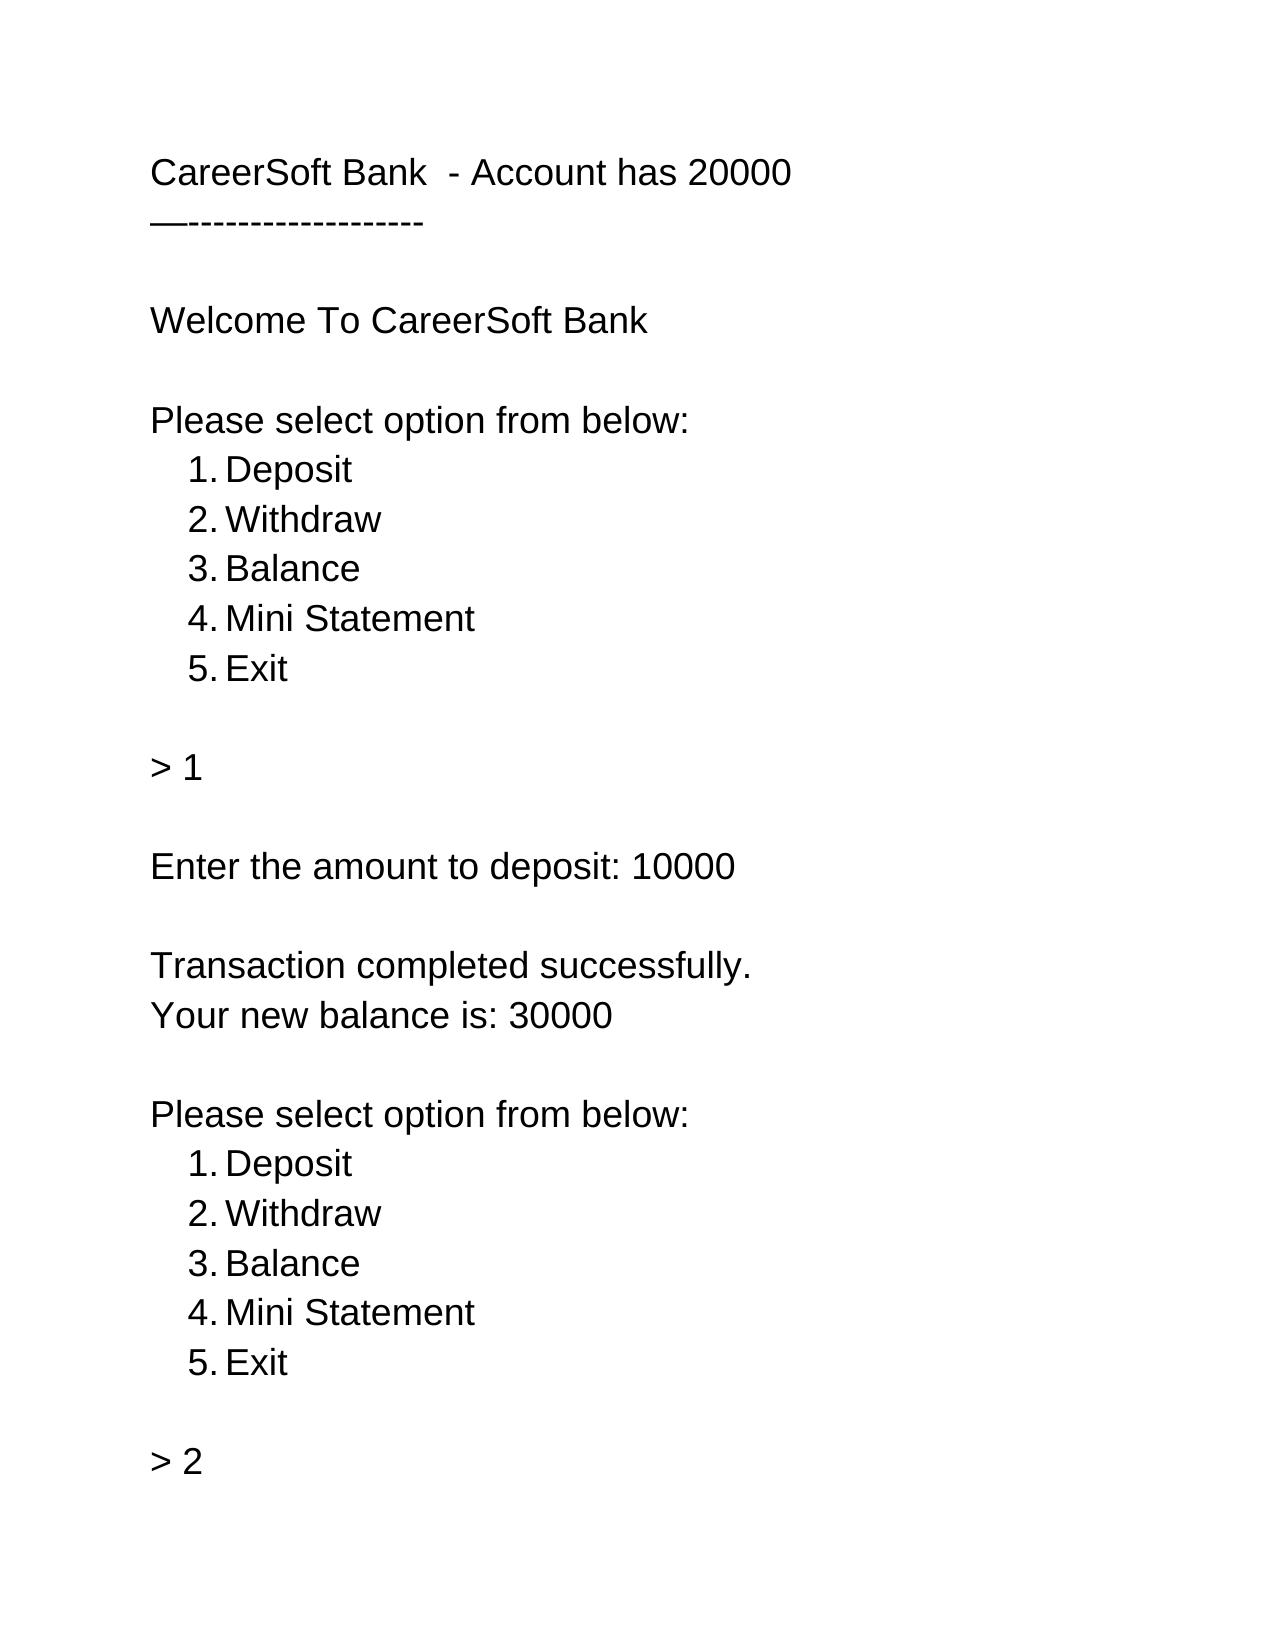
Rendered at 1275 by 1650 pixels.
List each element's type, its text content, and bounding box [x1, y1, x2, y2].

text —------------------- [150, 199, 1125, 243]
list Deposit [187, 447, 1125, 491]
list Mini Statement [187, 1290, 1125, 1333]
list Deposit [187, 1142, 1125, 1185]
list Exit [187, 646, 1125, 689]
text > 1 [150, 745, 1125, 788]
text Enter the amount to deposit: 10000 [150, 844, 1125, 887]
text Transaction completed successfully. [150, 943, 1125, 986]
list Balance [187, 547, 1125, 590]
text > 2 [150, 1439, 1125, 1482]
text CareerSoft Bank - Account has 20000 [150, 150, 1125, 193]
text Please select option from below: [150, 398, 1125, 441]
list Withdraw [187, 497, 1125, 540]
list Mini Statement [187, 596, 1125, 639]
text Please select option from below: [150, 1092, 1125, 1135]
list Exit [187, 1340, 1125, 1383]
text Your new balance is: 30000 [150, 993, 1125, 1036]
list Balance [187, 1241, 1125, 1284]
list Withdraw [187, 1191, 1125, 1234]
text Welcome To CareerSoft Bank [150, 299, 1125, 342]
